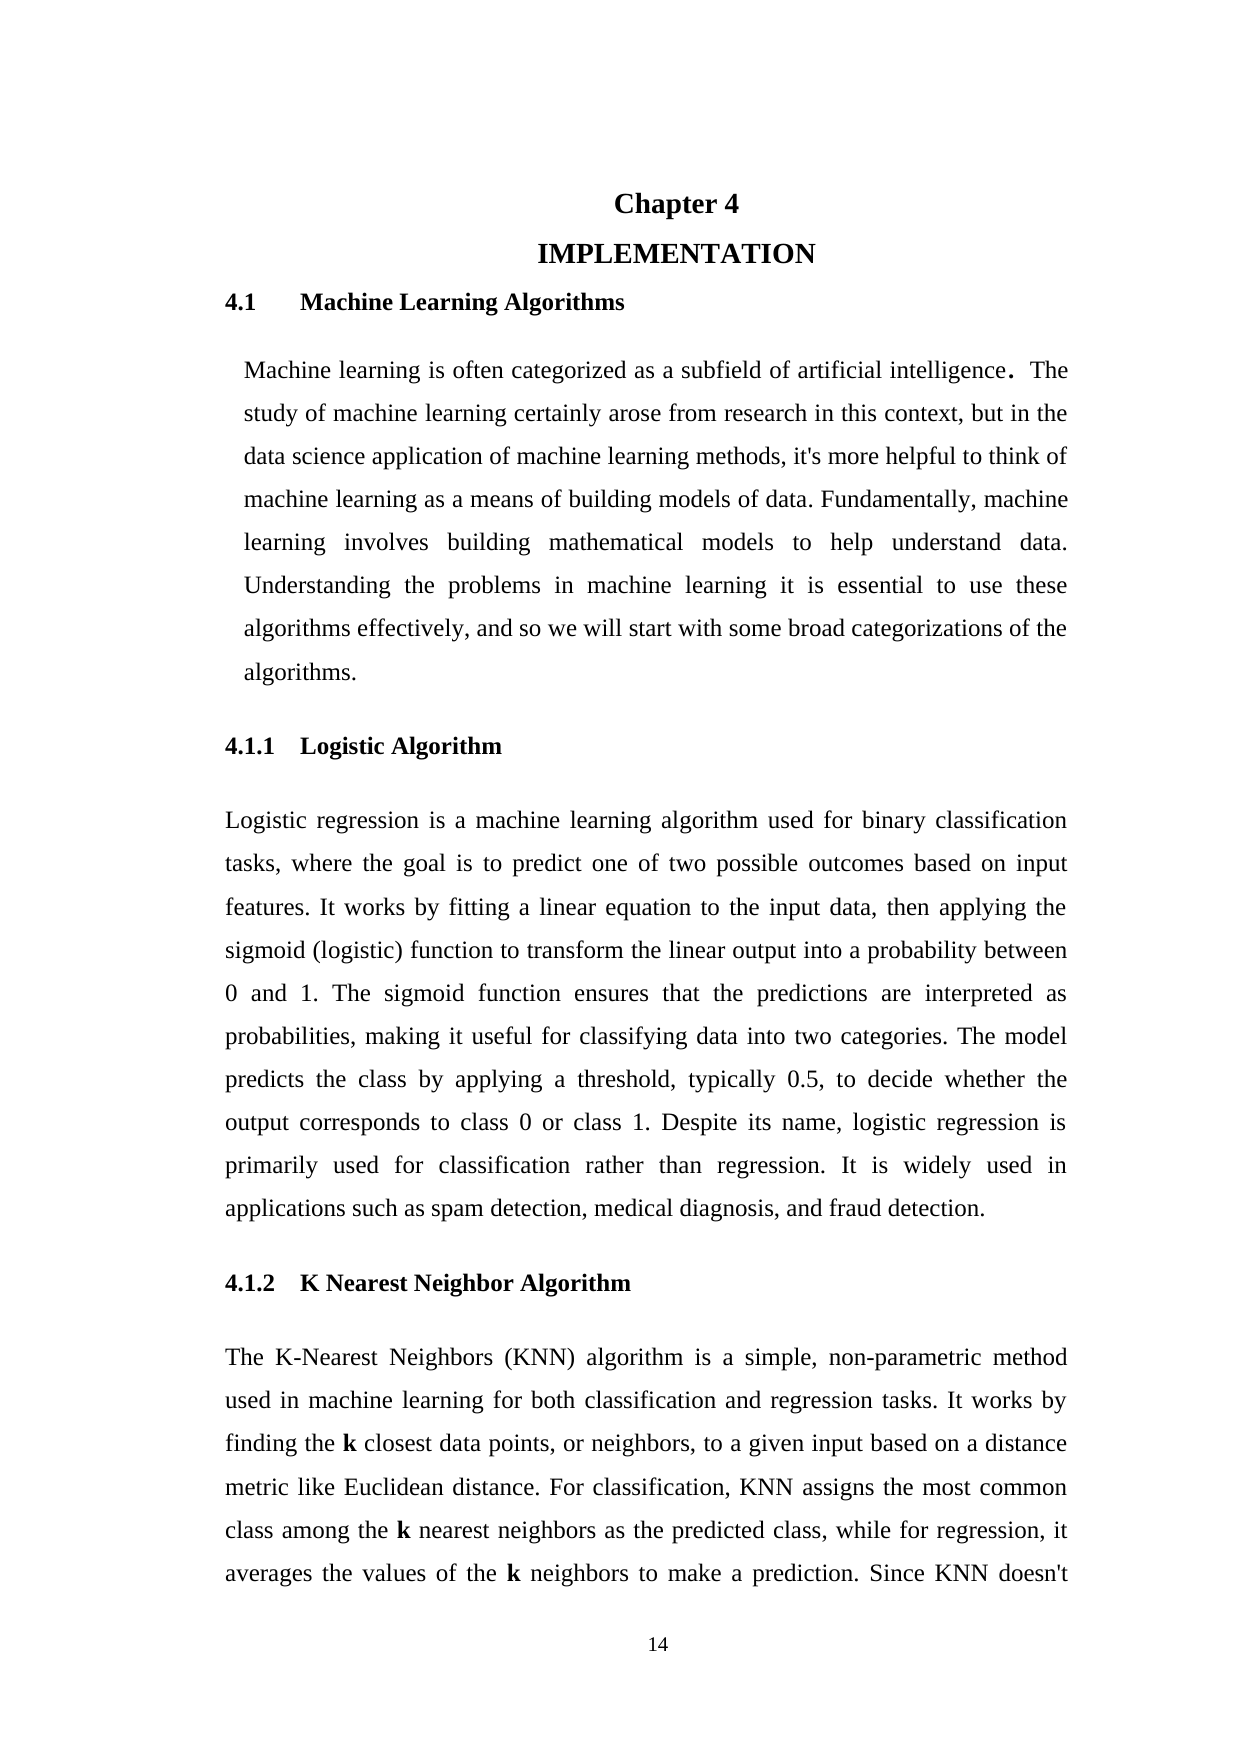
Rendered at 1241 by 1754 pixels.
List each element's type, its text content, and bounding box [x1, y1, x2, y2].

text Machine learning is often categorized as a subfield of artificial intelligence. The study of machine learning certainly arose from research in this context, but in the data science application of machine learning methods, it's more helpful to think of machine learning as a means of building models of data. Fundamentally, machine learning involves building mathematical models to help understand data. Understanding the problems in machine learning it is essential to use these algorithms effectively, and so we will start with some broad categorizations of the algorithms. [244, 355, 1068, 685]
list Machine Learning Algorithms [225, 287, 1090, 315]
text IMPLEMENTATION [225, 236, 1090, 270]
list Logistic Algorithm [225, 731, 1068, 760]
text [225, 1342, 1068, 1587]
text Logistic regression is a machine learning algorithm used for binary classification tasks, where the goal is to predict one of two possible outcomes based on input features. It works by fitting a linear equation to the input data, then applying the sigmoid (logistic) function to transform the linear output into a probability between 0 and 1. The sigmoid function ensures that the predictions are interpreted as probabilities, making it useful for classifying data into two categories. The model predicts the class by applying a threshold, typically 0.5, to decide whether the output corresponds to class 0 or class 1. Despite its name, logistic regression is primarily used for classification rather than regression. It is widely used in applications such as spam detection, medical diagnosis, and fraud detection. [225, 805, 1068, 1222]
text Chapter 4 [225, 186, 1090, 219]
list K Nearest Neighbor Algorithm [225, 1268, 1068, 1297]
